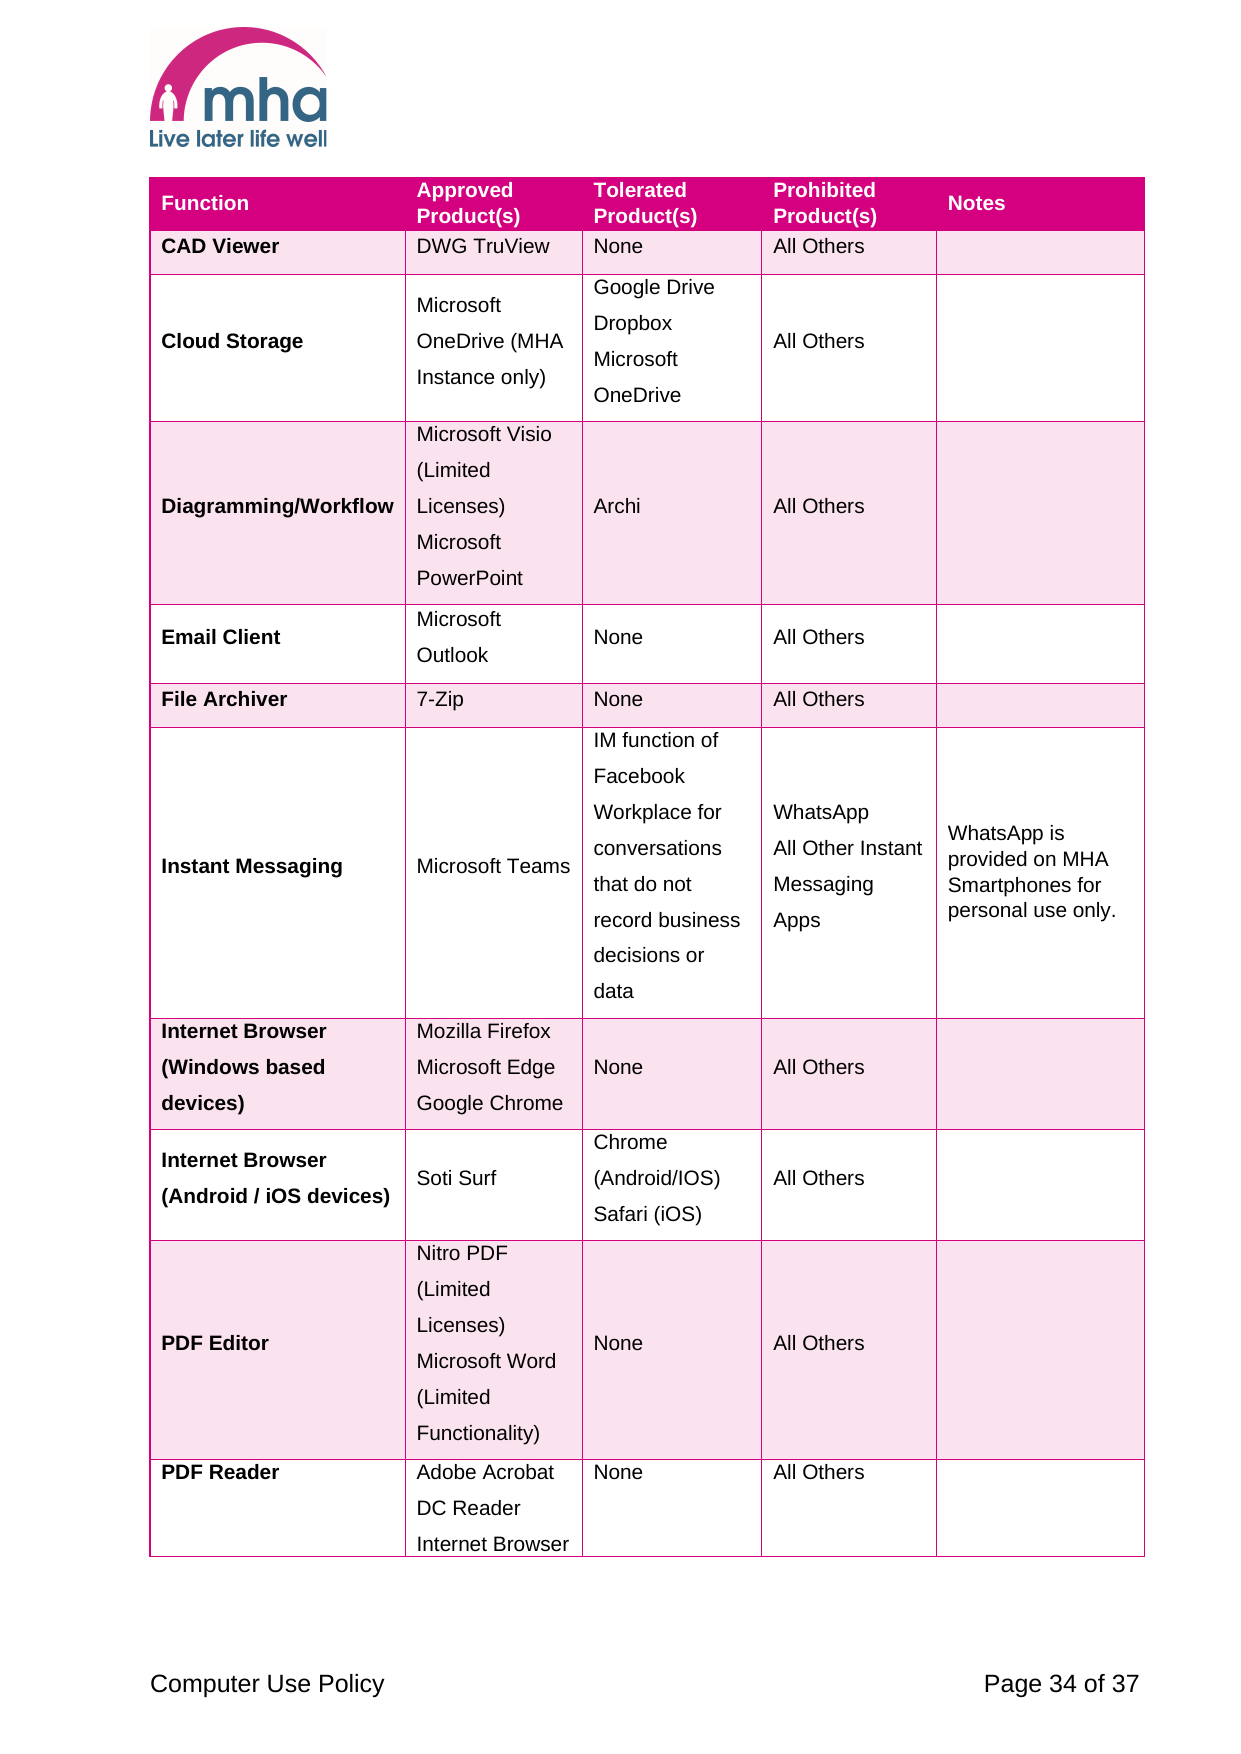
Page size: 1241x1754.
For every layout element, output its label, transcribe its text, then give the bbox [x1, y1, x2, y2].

table_header Approved Product(s) [405, 178, 582, 230]
table_cell All Others [762, 1130, 936, 1240]
table_cell Email Client [151, 605, 405, 683]
table_cell [937, 1460, 1144, 1556]
table_header Function [151, 178, 405, 230]
table_cell PDF Reader [151, 1460, 405, 1556]
table_cell [937, 1241, 1144, 1459]
table_cell None [583, 1460, 761, 1556]
table_cell Microsoft Outlook [406, 605, 582, 683]
table_cell Cloud Storage [151, 275, 405, 421]
table_cell All Others [762, 605, 936, 683]
table_cell All Others [762, 1019, 936, 1129]
table_cell Microsoft Teams [406, 728, 582, 1017]
table_cell Nitro PDF (Limited Licenses) Microsoft Word (Limited Functionality) [406, 1241, 582, 1459]
table_cell [937, 231, 1144, 274]
table_cell All Others [762, 275, 936, 421]
table_cell Mozilla Firefox Microsoft Edge Google Chrome [406, 1019, 582, 1129]
table_cell None [583, 1019, 761, 1129]
table_cell Adobe Acrobat DC Reader Internet Browser in Built [406, 1460, 582, 1556]
table_header Prohibited Product(s) [762, 178, 936, 230]
table_cell Microsoft OneDrive (MHA Instance only) [406, 275, 582, 421]
table_cell Diagramming/Workflow [151, 422, 405, 604]
table_cell Google Drive Dropbox Microsoft OneDrive [583, 275, 761, 421]
table_cell None [583, 1241, 761, 1459]
table_header Tolerated Product(s) [582, 178, 762, 230]
table_cell DWG TruView [406, 231, 582, 274]
table_cell [937, 1130, 1144, 1240]
table_cell [937, 1019, 1144, 1129]
table_cell All Others [762, 1241, 936, 1459]
table_cell [937, 422, 1144, 604]
table_cell [937, 605, 1144, 683]
table_cell IM function of Facebook Workplace for conversations that do not record business decisions or data [583, 728, 761, 1017]
table_cell PDF Editor [151, 1241, 405, 1459]
table_cell 7-Zip [406, 684, 582, 727]
table_cell Soti Surf [406, 1130, 582, 1240]
table_cell None [583, 684, 761, 727]
table_cell Archi [583, 422, 761, 604]
picture [150, 27, 327, 147]
table_header Notes [936, 178, 1144, 230]
table_cell Microsoft Visio (Limited Licenses) Microsoft PowerPoint [406, 422, 582, 604]
table_cell WhatsApp All Other Instant Messaging Apps [762, 728, 936, 1017]
table_cell None [583, 231, 761, 274]
table_cell [937, 684, 1144, 727]
table_cell All Others [762, 684, 936, 727]
table_cell All Others [762, 1460, 936, 1556]
table_cell Chrome (Android/IOS) Safari (iOS) [583, 1130, 761, 1240]
table_cell File Archiver [151, 684, 405, 727]
table_cell WhatsApp is provided on MHA Smartphones for personal use only. [937, 728, 1144, 1017]
table_cell Internet Browser (Android / iOS devices) [151, 1130, 405, 1240]
table_cell [937, 275, 1144, 421]
table_cell Internet Browser (Windows based devices) [151, 1019, 405, 1129]
table_cell CAD Viewer [151, 231, 405, 274]
table_cell None [583, 605, 761, 683]
table_cell All Others [762, 231, 936, 274]
table_cell Instant Messaging [151, 728, 405, 1017]
table_cell All Others [762, 422, 936, 604]
